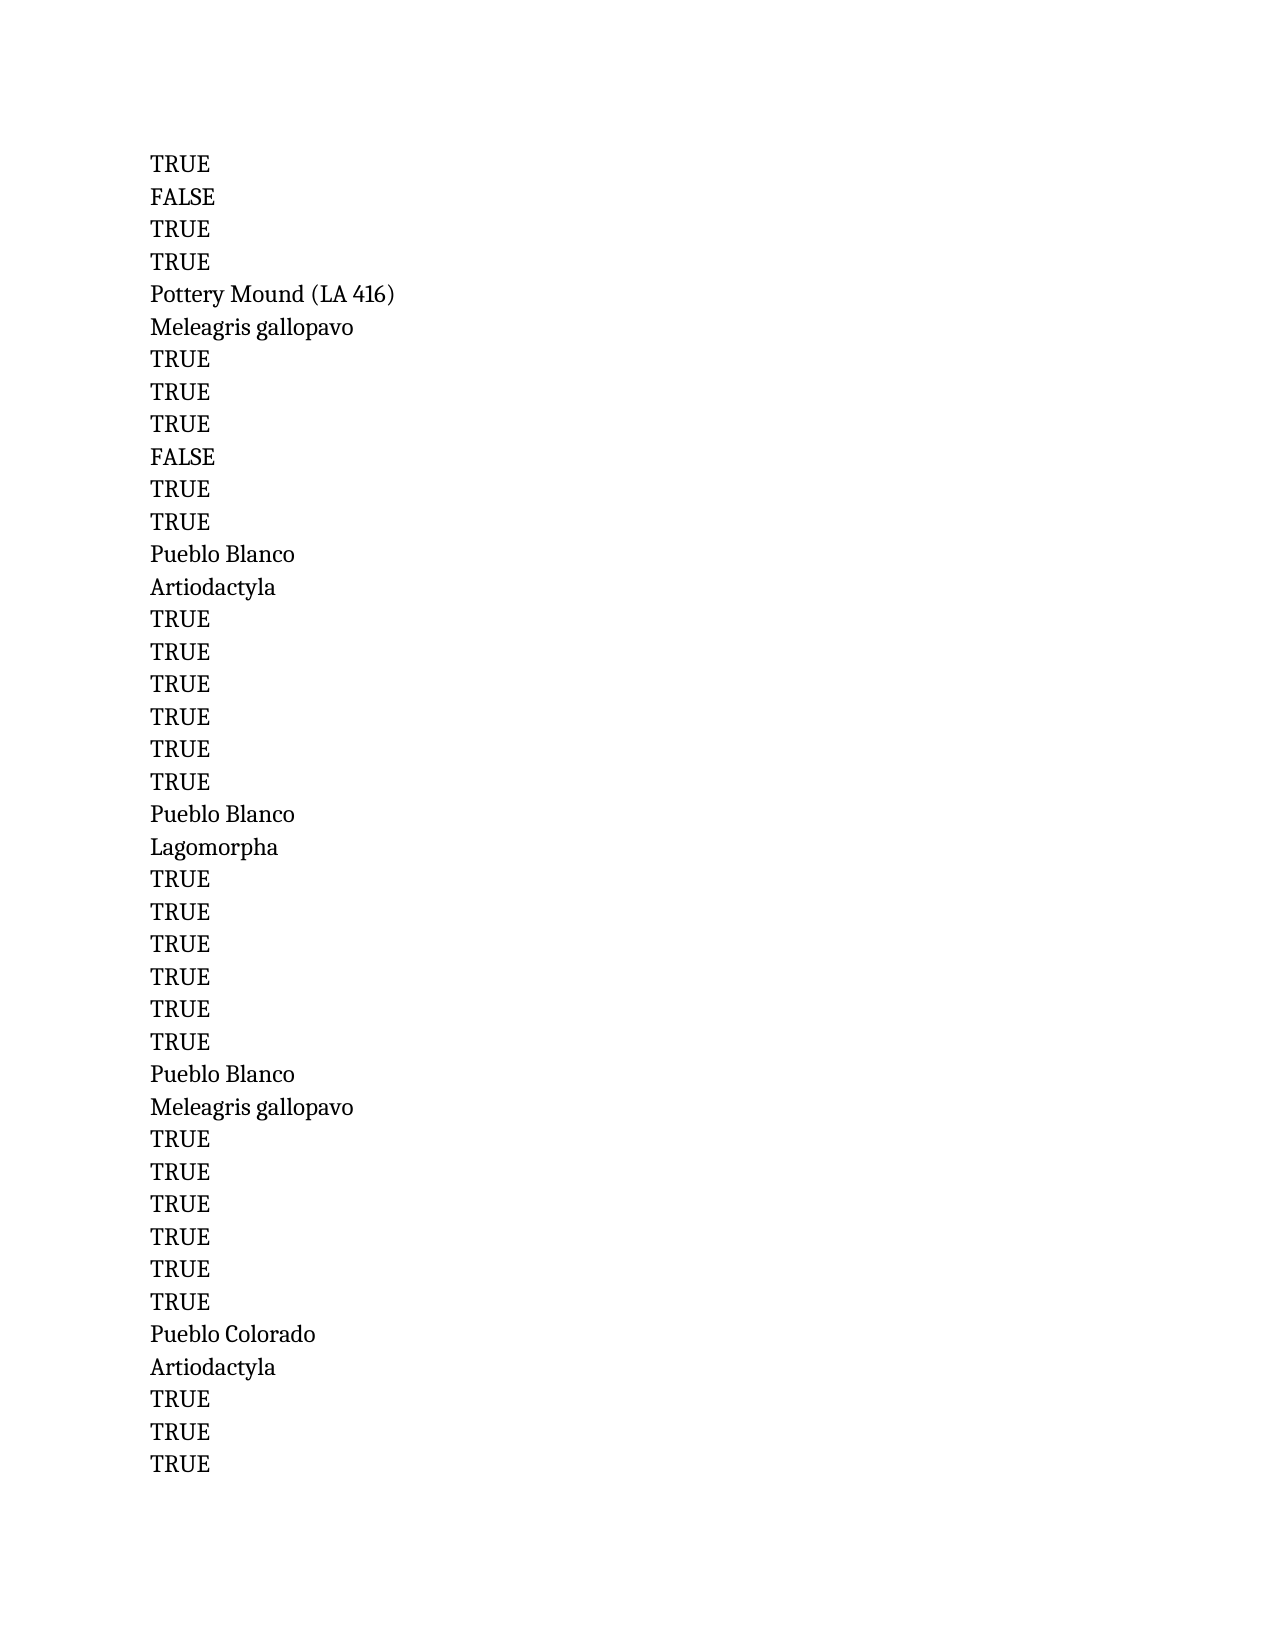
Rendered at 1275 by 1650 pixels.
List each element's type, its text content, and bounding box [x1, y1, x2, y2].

text TRUE [150, 735, 1125, 764]
text TRUE [150, 345, 1125, 374]
text TRUE [150, 507, 1125, 536]
text TRUE [150, 1417, 1125, 1446]
text TRUE [150, 930, 1125, 959]
text Artiodactyla [150, 1352, 1125, 1381]
text Pottery Mound (LA 416) [150, 280, 1125, 309]
text TRUE [150, 995, 1125, 1024]
text TRUE [150, 247, 1125, 276]
text TRUE [150, 475, 1125, 504]
text Lagomorpha [150, 832, 1125, 861]
text Artiodactyla [150, 572, 1125, 601]
text TRUE [150, 1222, 1125, 1251]
text FALSE [150, 442, 1125, 471]
text Pueblo Colorado [150, 1320, 1125, 1349]
text TRUE [150, 670, 1125, 699]
text TRUE [150, 1190, 1125, 1219]
text TRUE [150, 1385, 1125, 1414]
text TRUE [150, 702, 1125, 731]
text TRUE [150, 962, 1125, 991]
text Meleagris gallopavo [150, 1092, 1125, 1121]
text TRUE [150, 215, 1125, 244]
text Pueblo Blanco [150, 1060, 1125, 1089]
text TRUE [150, 897, 1125, 926]
text TRUE [150, 410, 1125, 439]
text Pueblo Blanco [150, 800, 1125, 829]
text TRUE [150, 1027, 1125, 1056]
text Pueblo Blanco [150, 540, 1125, 569]
text TRUE [150, 150, 1125, 179]
text TRUE [150, 1157, 1125, 1186]
text TRUE [150, 1255, 1125, 1284]
text FALSE [150, 182, 1125, 211]
text TRUE [150, 377, 1125, 406]
text TRUE [150, 1287, 1125, 1316]
text TRUE [150, 605, 1125, 634]
text TRUE [150, 865, 1125, 894]
text TRUE [150, 1125, 1125, 1154]
text Meleagris gallopavo [150, 312, 1125, 341]
text TRUE [150, 767, 1125, 796]
text TRUE [150, 1450, 1125, 1479]
text TRUE [150, 637, 1125, 666]
